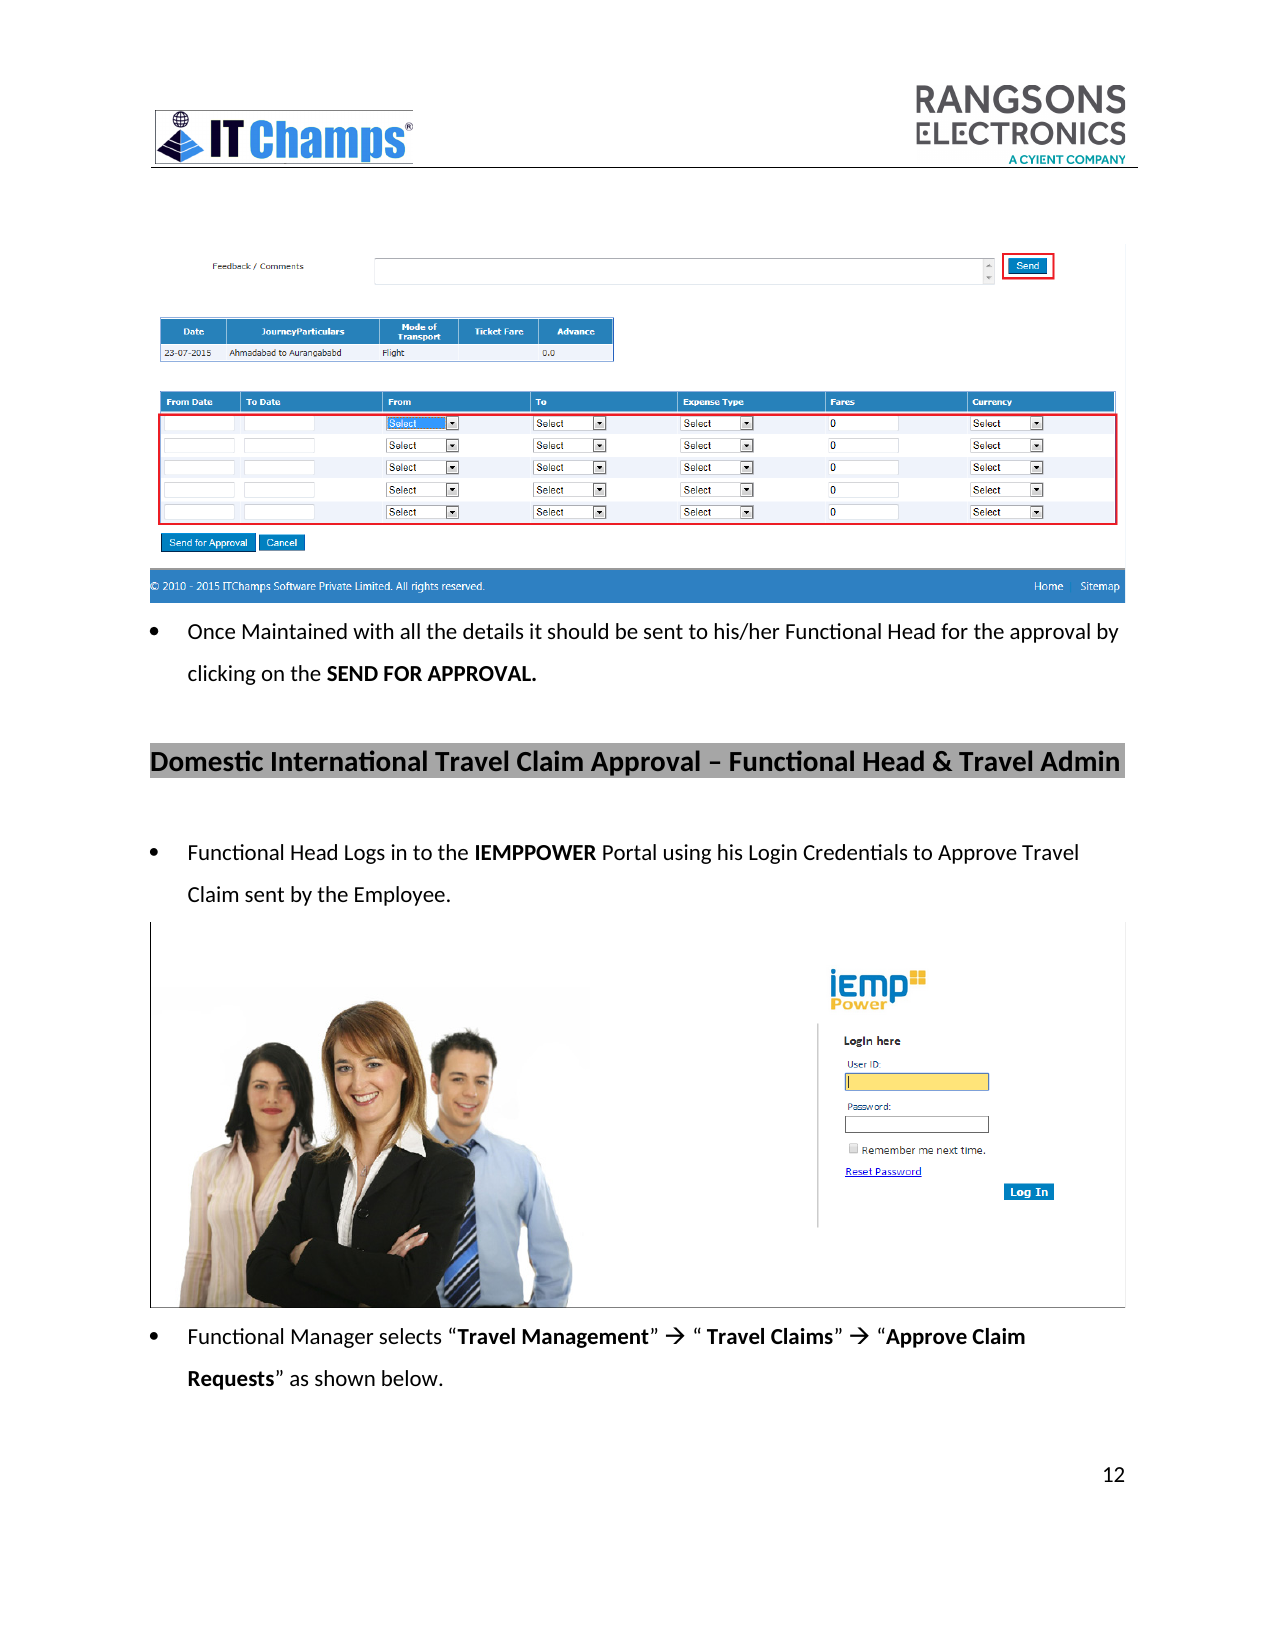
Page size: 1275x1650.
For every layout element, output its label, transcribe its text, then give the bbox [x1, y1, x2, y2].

picture [150, 244, 1125, 603]
list Once Maintained with all the details it should be sent to his/her Functional Head for the approval by clicking on the SEND FOR APPROVAL. [150, 617, 1125, 687]
list Domestic International Travel Claim Approval – Functional Head & Travel Admin [150, 743, 1125, 778]
picture [155, 110, 413, 164]
picture [916, 85, 1125, 164]
list Functional Head Logs in to the IEMPPOWER Portal using his Login Credentials to Approve Travel Claim sent by the Employee. [150, 838, 1125, 908]
list Functional Manager selects “Travel Management” “ Travel Claims” “Approve Claim Requests” as shown below. [150, 1322, 1125, 1392]
picture [150, 922, 1125, 1308]
